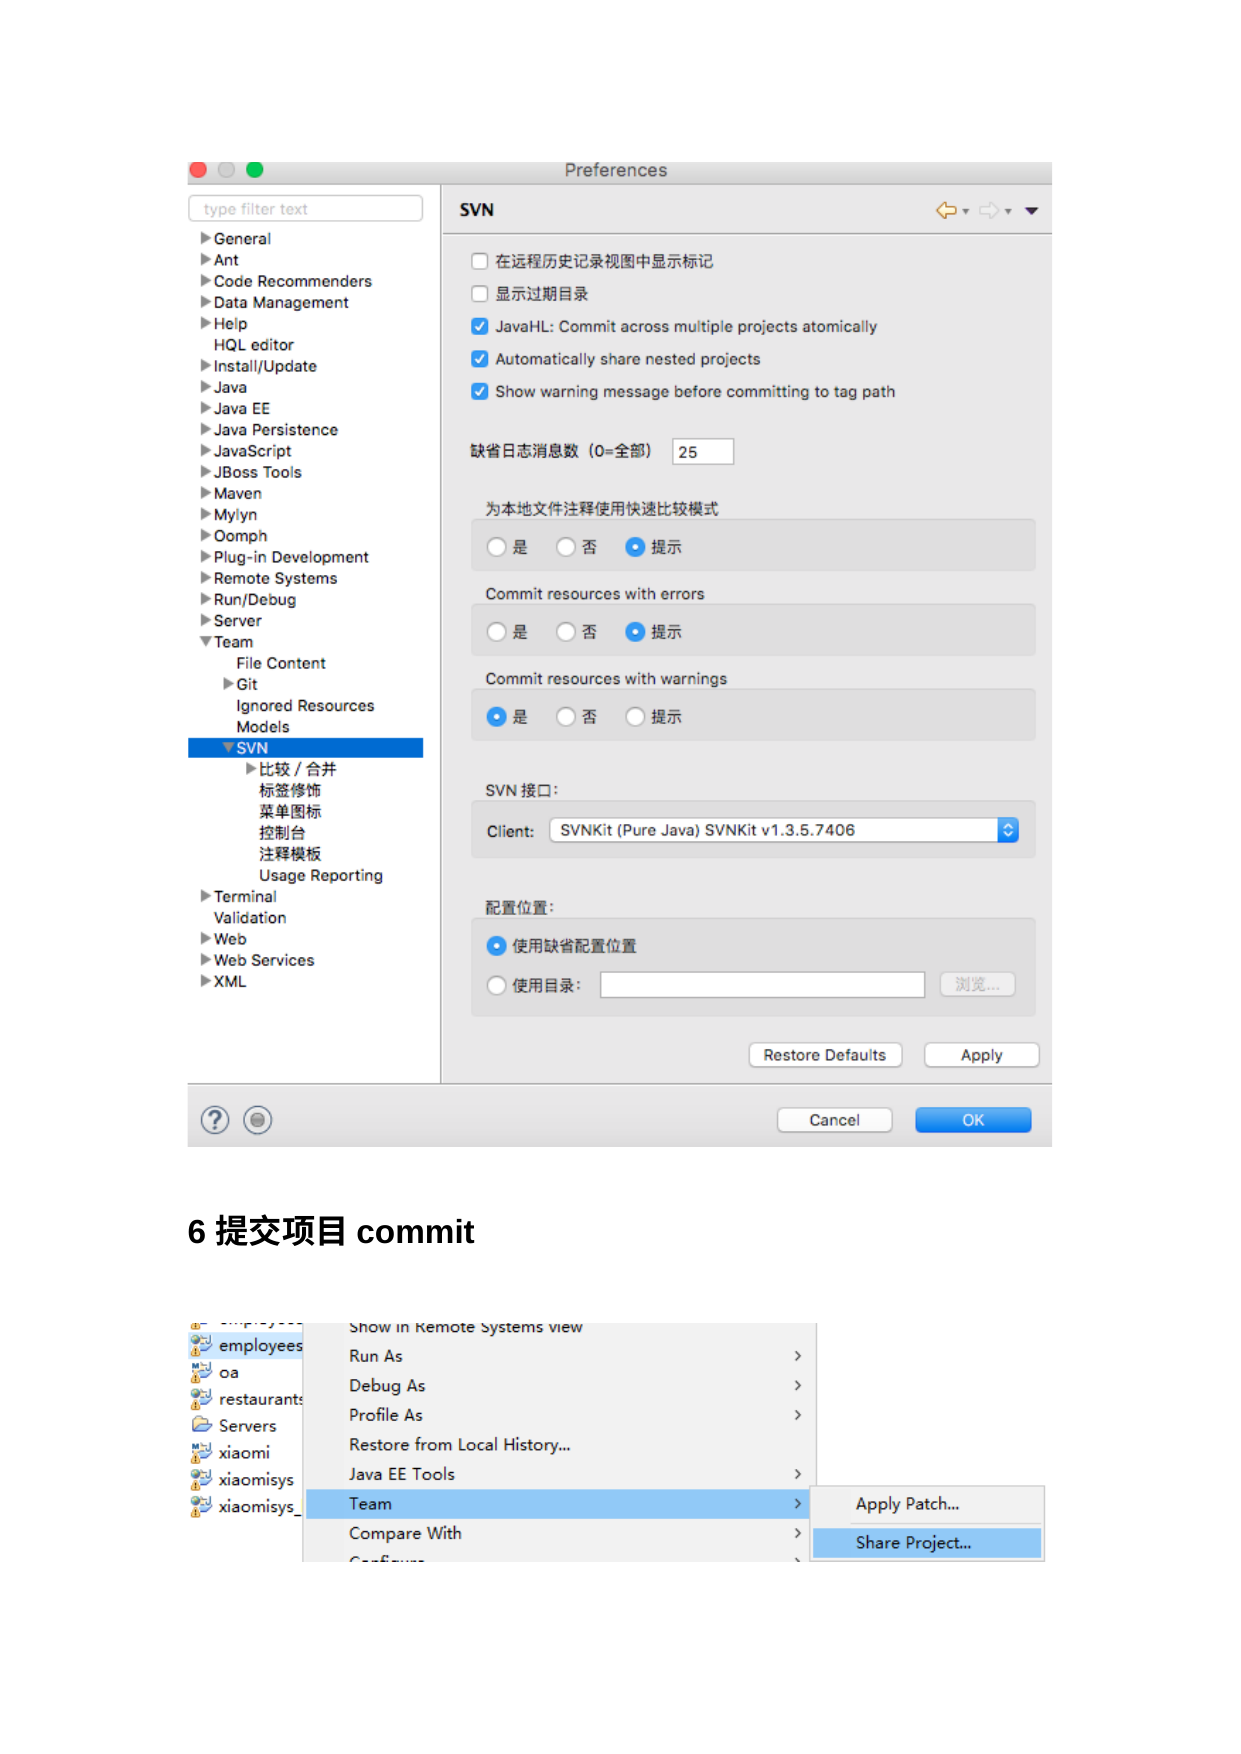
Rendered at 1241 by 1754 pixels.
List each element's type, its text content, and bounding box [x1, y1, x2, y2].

picture [187, 1323, 1052, 1562]
subtitle 6 提交项目 commit [187, 1197, 1053, 1262]
picture [187, 162, 1053, 1147]
